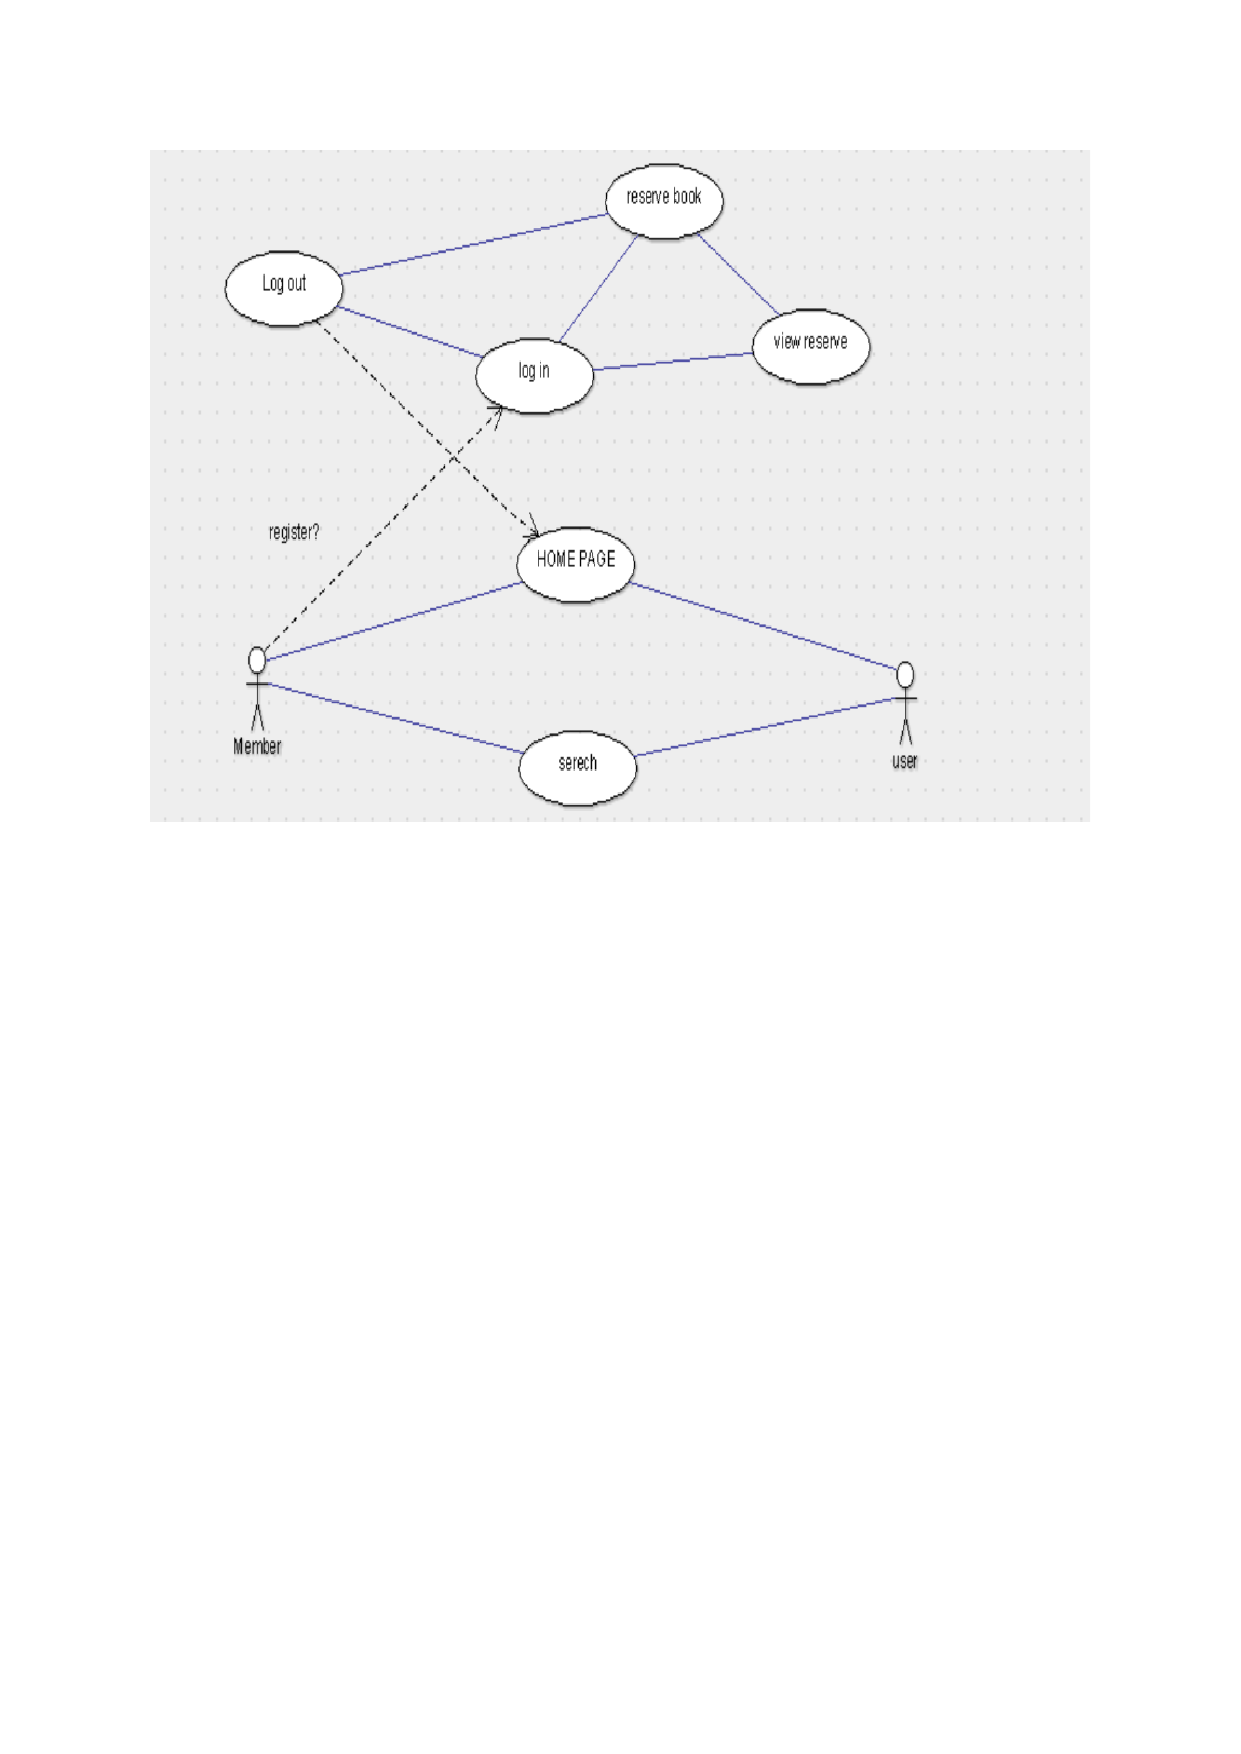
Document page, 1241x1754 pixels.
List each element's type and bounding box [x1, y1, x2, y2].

picture [150, 150, 1091, 822]
